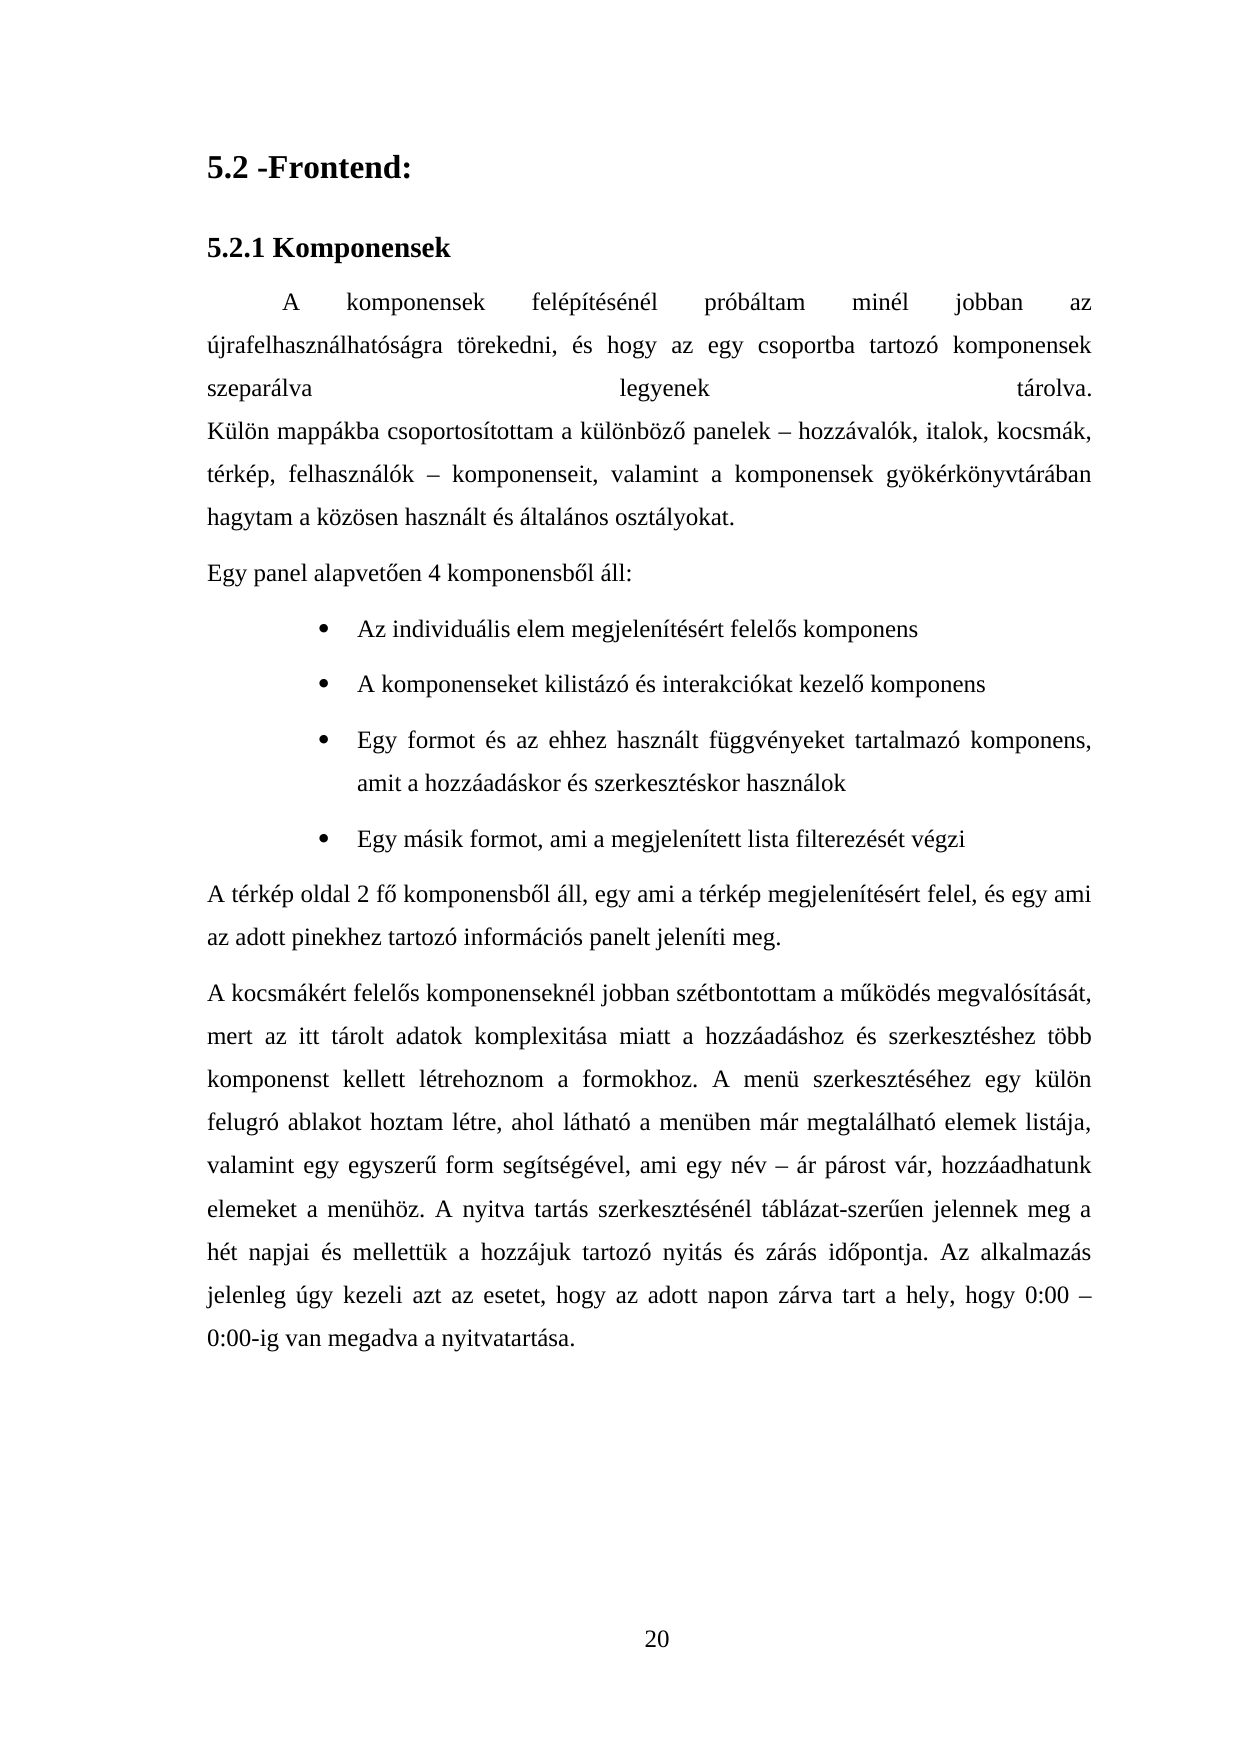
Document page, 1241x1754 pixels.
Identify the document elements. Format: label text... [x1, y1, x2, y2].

text A térkép oldal 2 fő komponensből áll, egy ami a térkép megjelenítésért felel, és egy ami az adott pinekhez tartozó információs panelt jeleníti meg. [207, 879, 1092, 951]
list Az individuális elem megjelenítésért felelős komponens [319, 614, 1092, 642]
list Egy másik formot, ami a megjelenített lista filterezését végzi [319, 824, 1092, 852]
text Egy panel alapvetően 4 komponensből áll: [207, 558, 1092, 587]
subtitle -Frontend: [207, 148, 1092, 186]
list Egy formot és az ehhez használt függvényeket tartalmazó komponens, amit a hozzáadáskor és szerkesztéskor használok [319, 725, 1092, 797]
text A kocsmákért felelős komponenseknél jobban szétbontottam a működés megvalósítását, mert az itt tárolt adatok komplexitása miatt a hozzáadáshoz és szerkesztéshez több komponenst kellett létrehoznom a formokhoz. A menü szerkesztéséhez egy külön felugró ablakot hoztam létre, ahol látható a menüben már megtalálható elemek listája, valamint egy egyszerű form segítségével, ami egy név – ár párost vár, hozzáadhatunk elemeket a menühöz. A nyitva tartás szerkesztésénél táblázat-szerűen jelennek meg a hét napjai és mellettük a hozzájuk tartozó nyitás és zárás időpontja. Az alkalmazás jelenleg úgy kezeli azt az esetet, hogy az adott napon zárva tart a hely, hogy 0:00 – 0:00-ig van megadva a nyitvatartása. [207, 978, 1092, 1352]
text A komponensek felépítésénél próbáltam minél jobban az újrafelhasználhatóságra törekedni, és hogy az egy csoportba tartozó komponensek szeparálva legyenek tárolva. Külön mappákba csoportosítottam a különböző panelek – hozzávalók, italok, kocsmák, térkép, felhasználók – komponenseit, valamint a komponensek gyökérkönyvtárában hagytam a közösen használt és általános osztályokat. [207, 287, 1092, 531]
list A komponenseket kilistázó és interakciókat kezelő komponens [319, 669, 1092, 698]
subtitle Komponensek [207, 230, 1092, 264]
